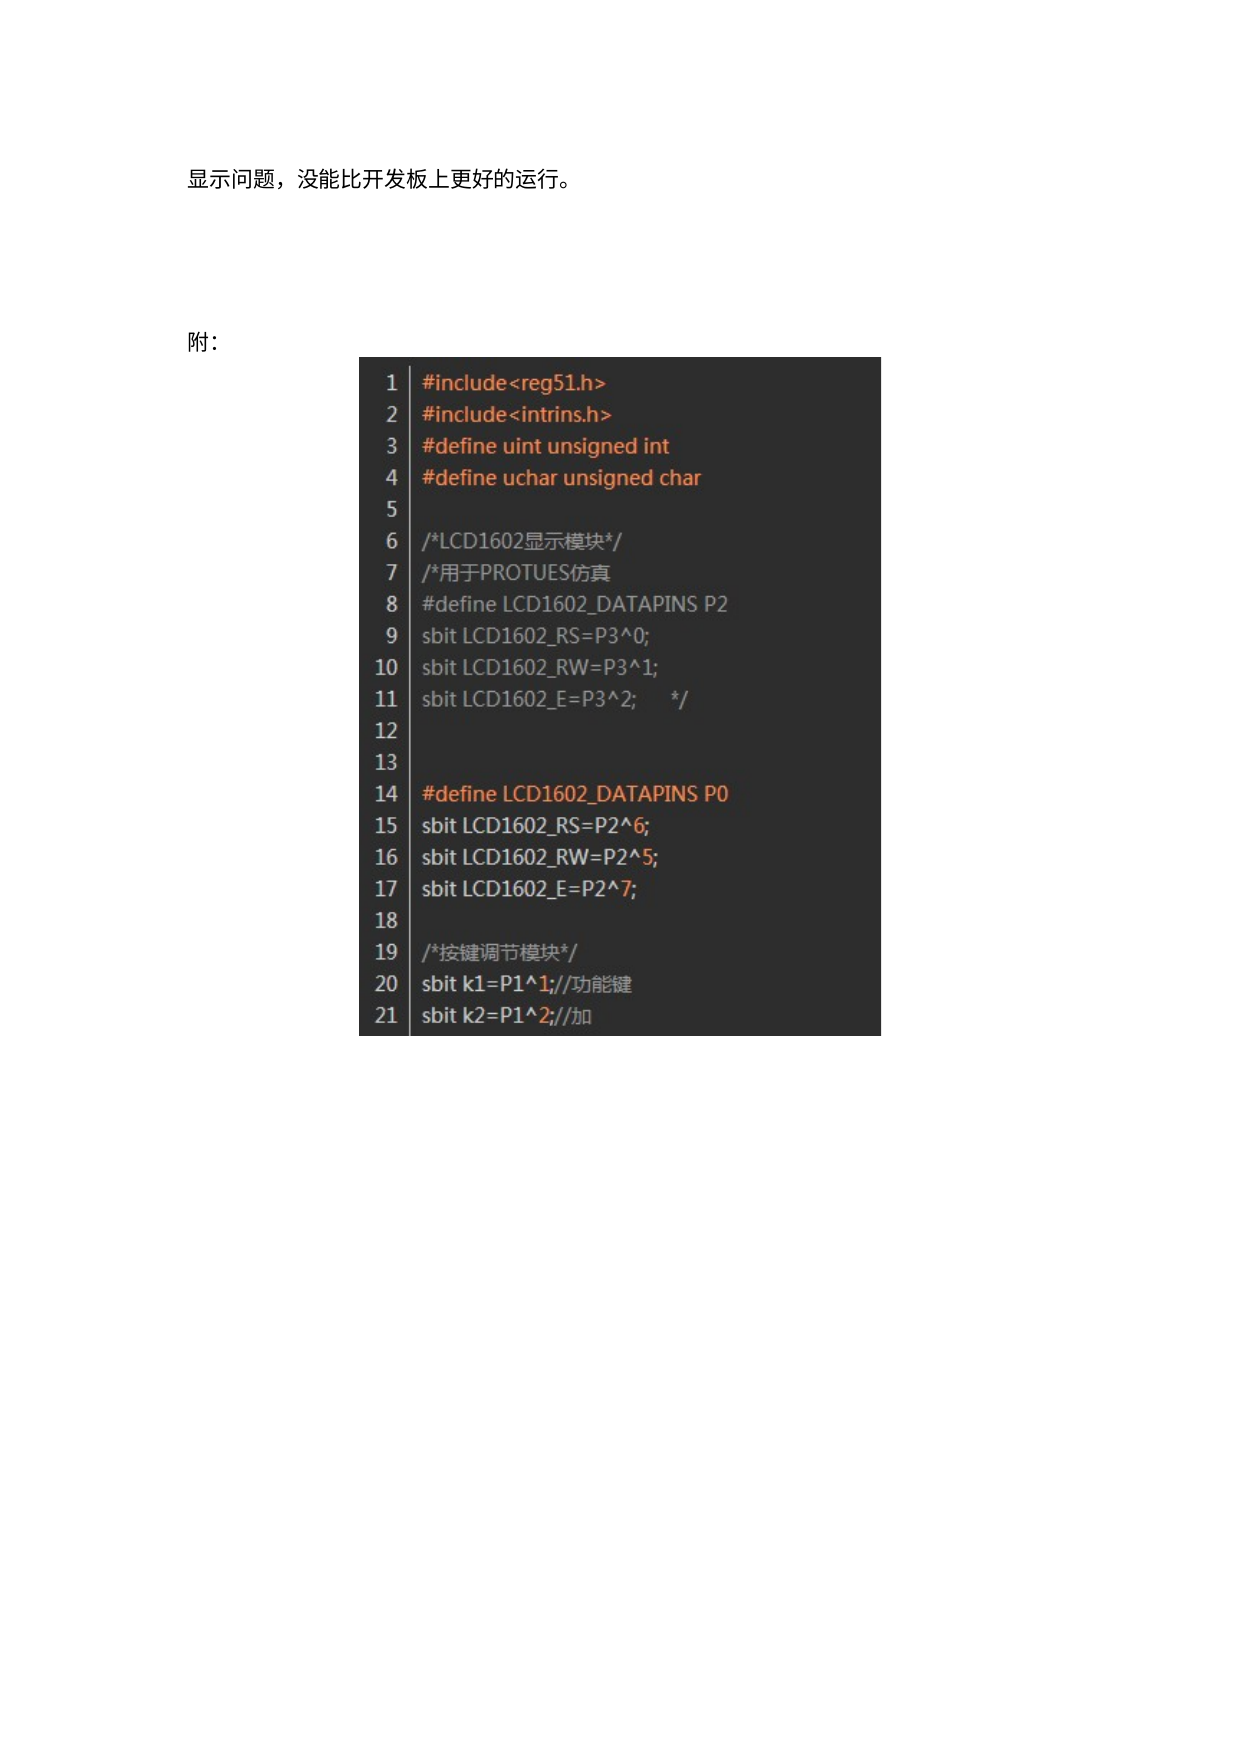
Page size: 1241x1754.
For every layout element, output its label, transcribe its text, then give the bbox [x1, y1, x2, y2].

text 附： [187, 324, 1053, 357]
picture [359, 357, 882, 1036]
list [187, 162, 1053, 194]
